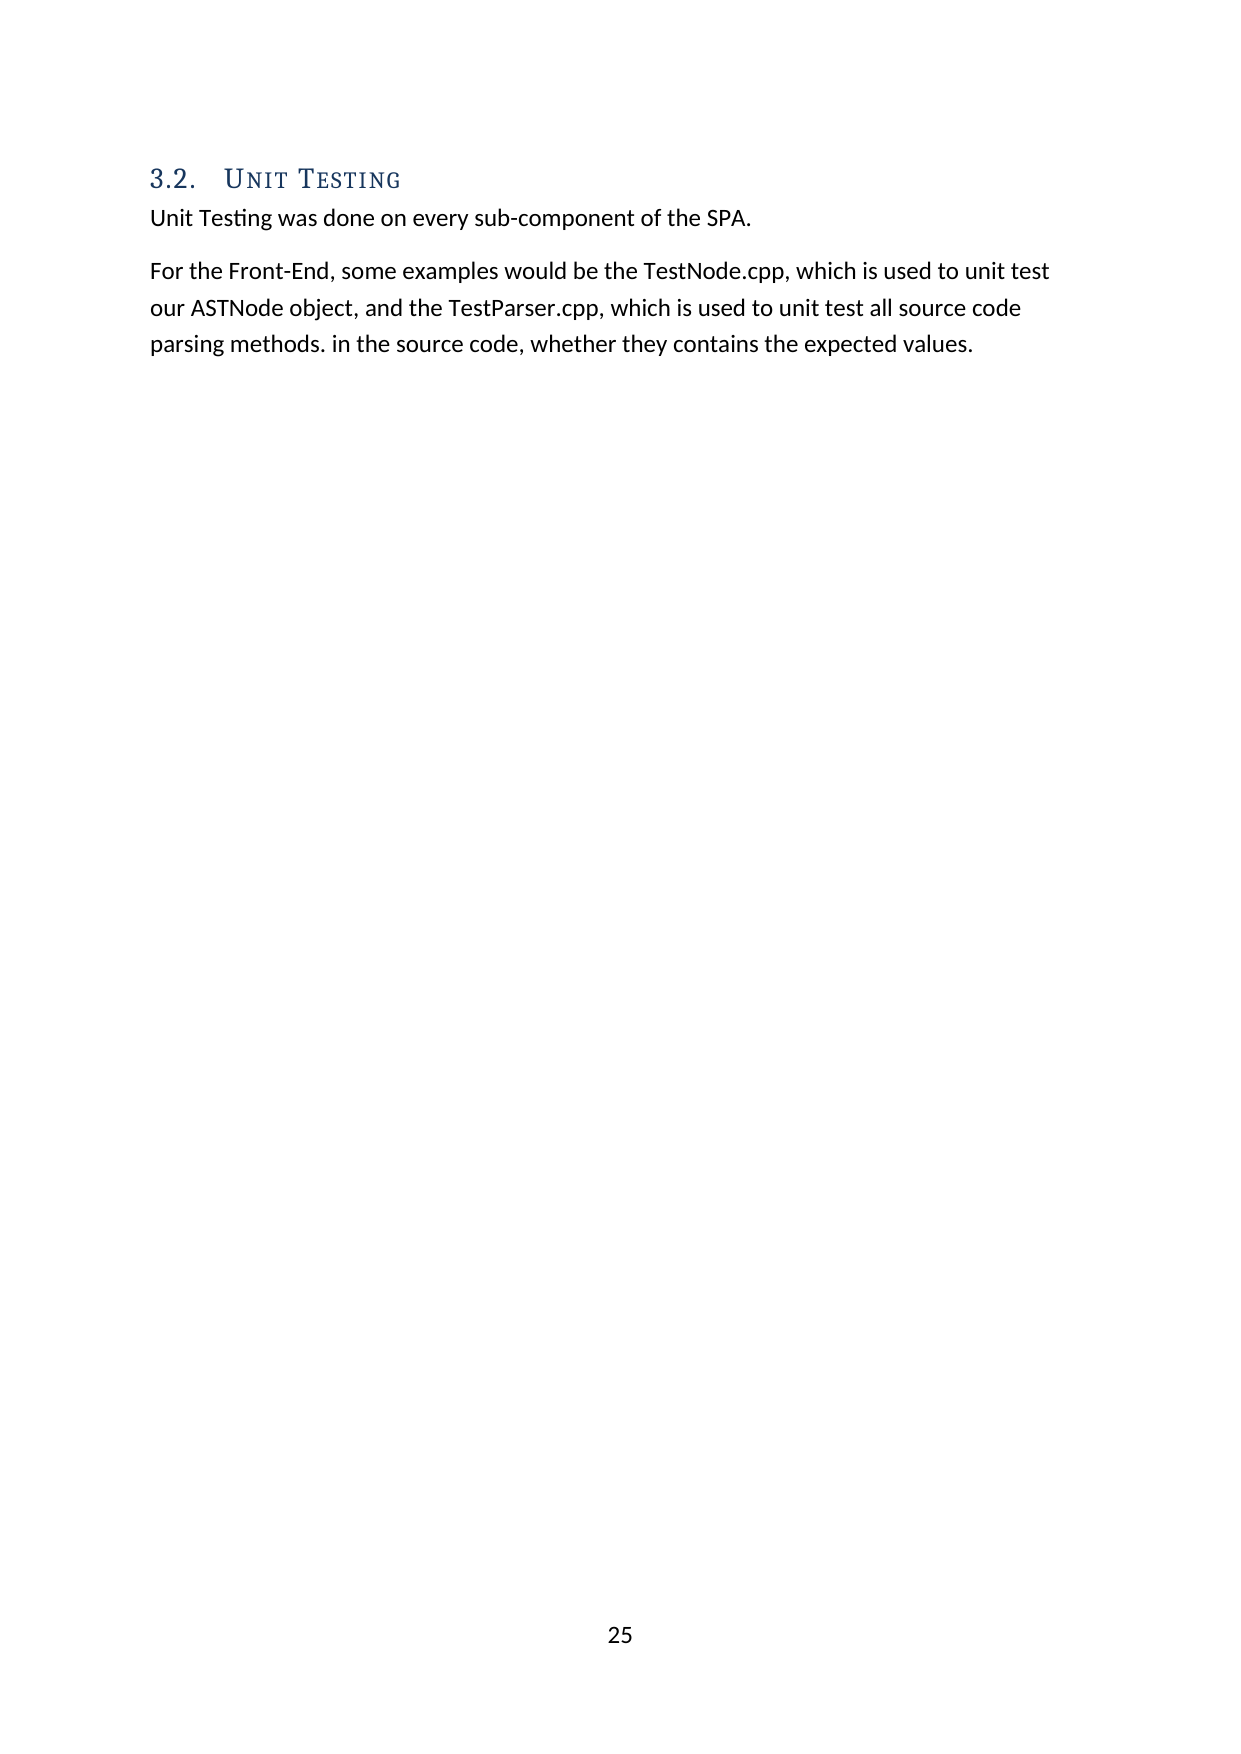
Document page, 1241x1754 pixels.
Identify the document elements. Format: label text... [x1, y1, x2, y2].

subtitle 3.2. Unit Testing [150, 162, 1090, 196]
text Unit Testing was done on every sub-component of the SPA. [150, 202, 1090, 233]
text For the Front-End, some examples would be the TestNode.cpp, which is used to unit test our ASTNode object, and the TestParser.cpp, which is used to unit test all source code parsing methods. in the source code, whether they contains the expected values. [150, 256, 1090, 359]
